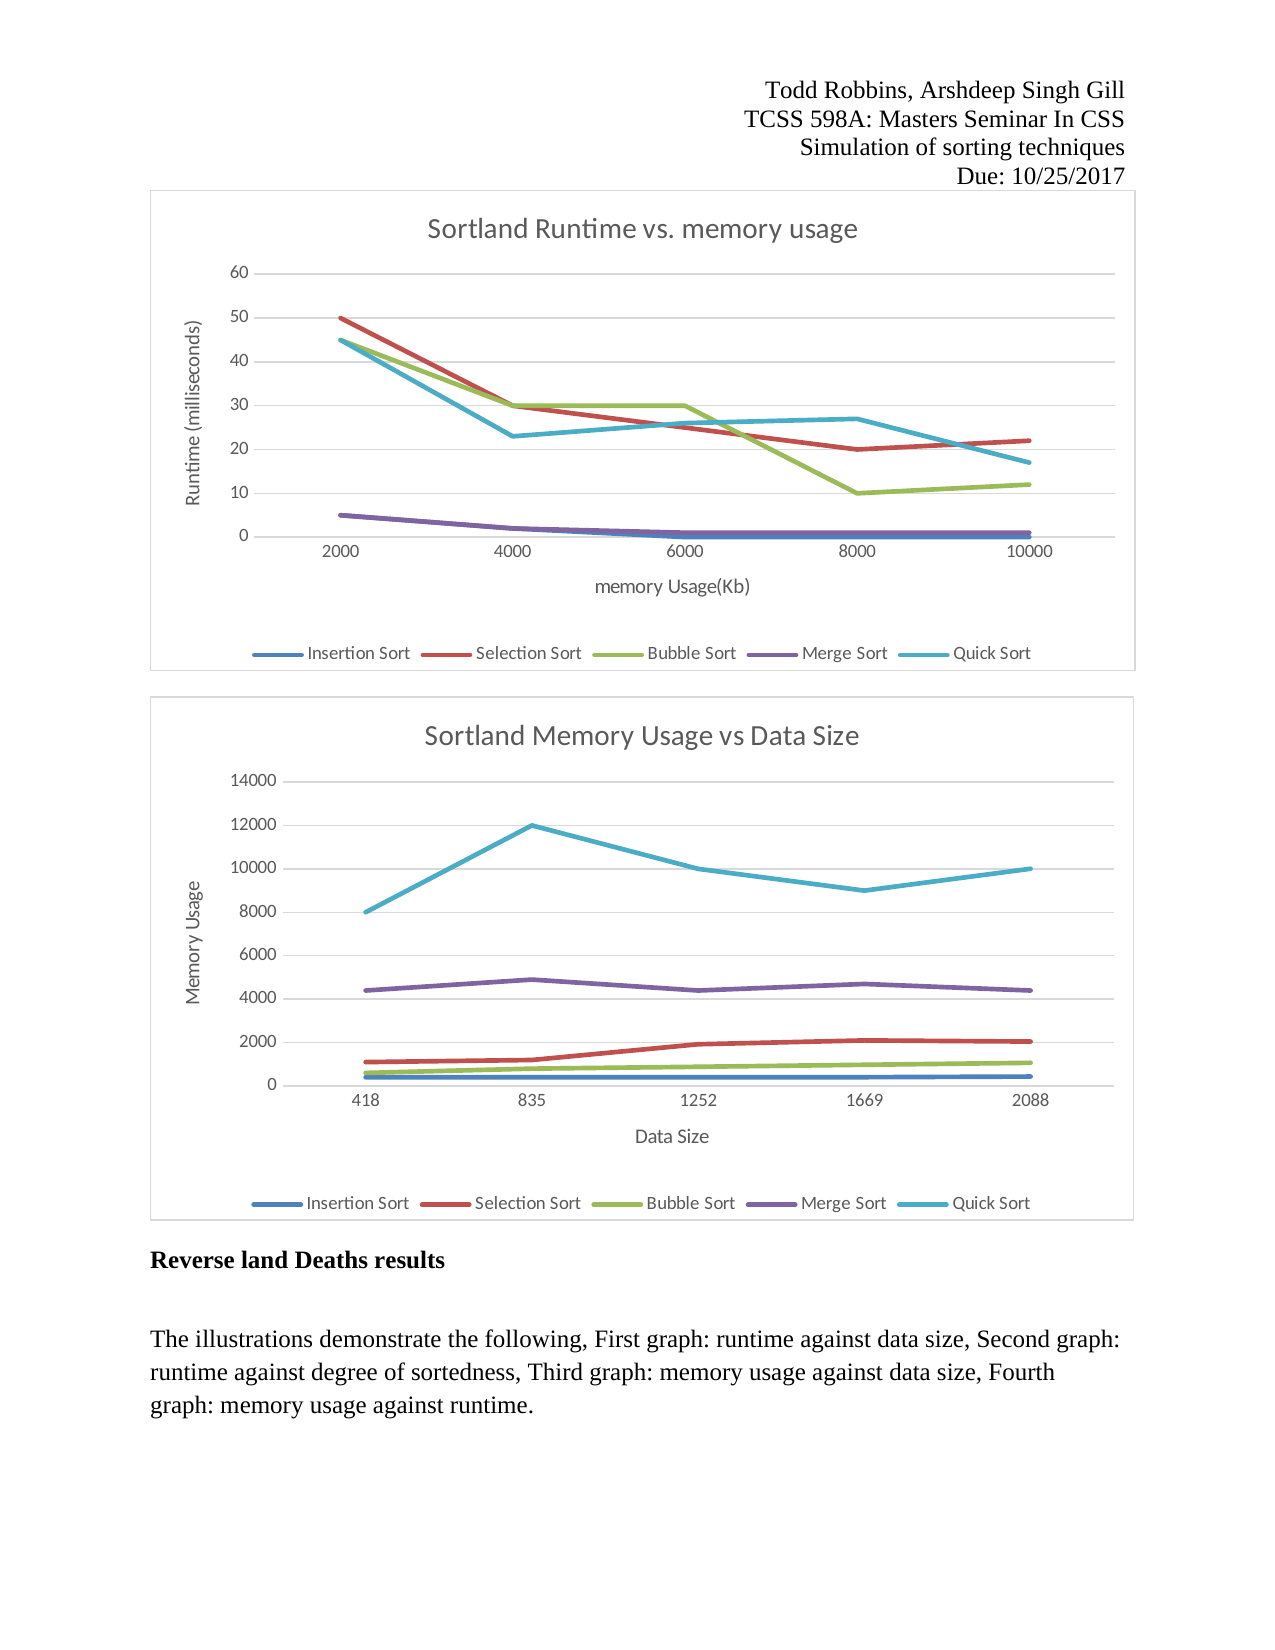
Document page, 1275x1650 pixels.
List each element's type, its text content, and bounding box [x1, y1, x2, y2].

text Reverse land Deaths results [150, 1246, 1125, 1274]
text The illustrations demonstrate the following, First graph: runtime against data size, Second graph: runtime against degree of sortedness, Third graph: memory usage against data size, Fourth graph: memory usage against runtime. [150, 1324, 1125, 1419]
